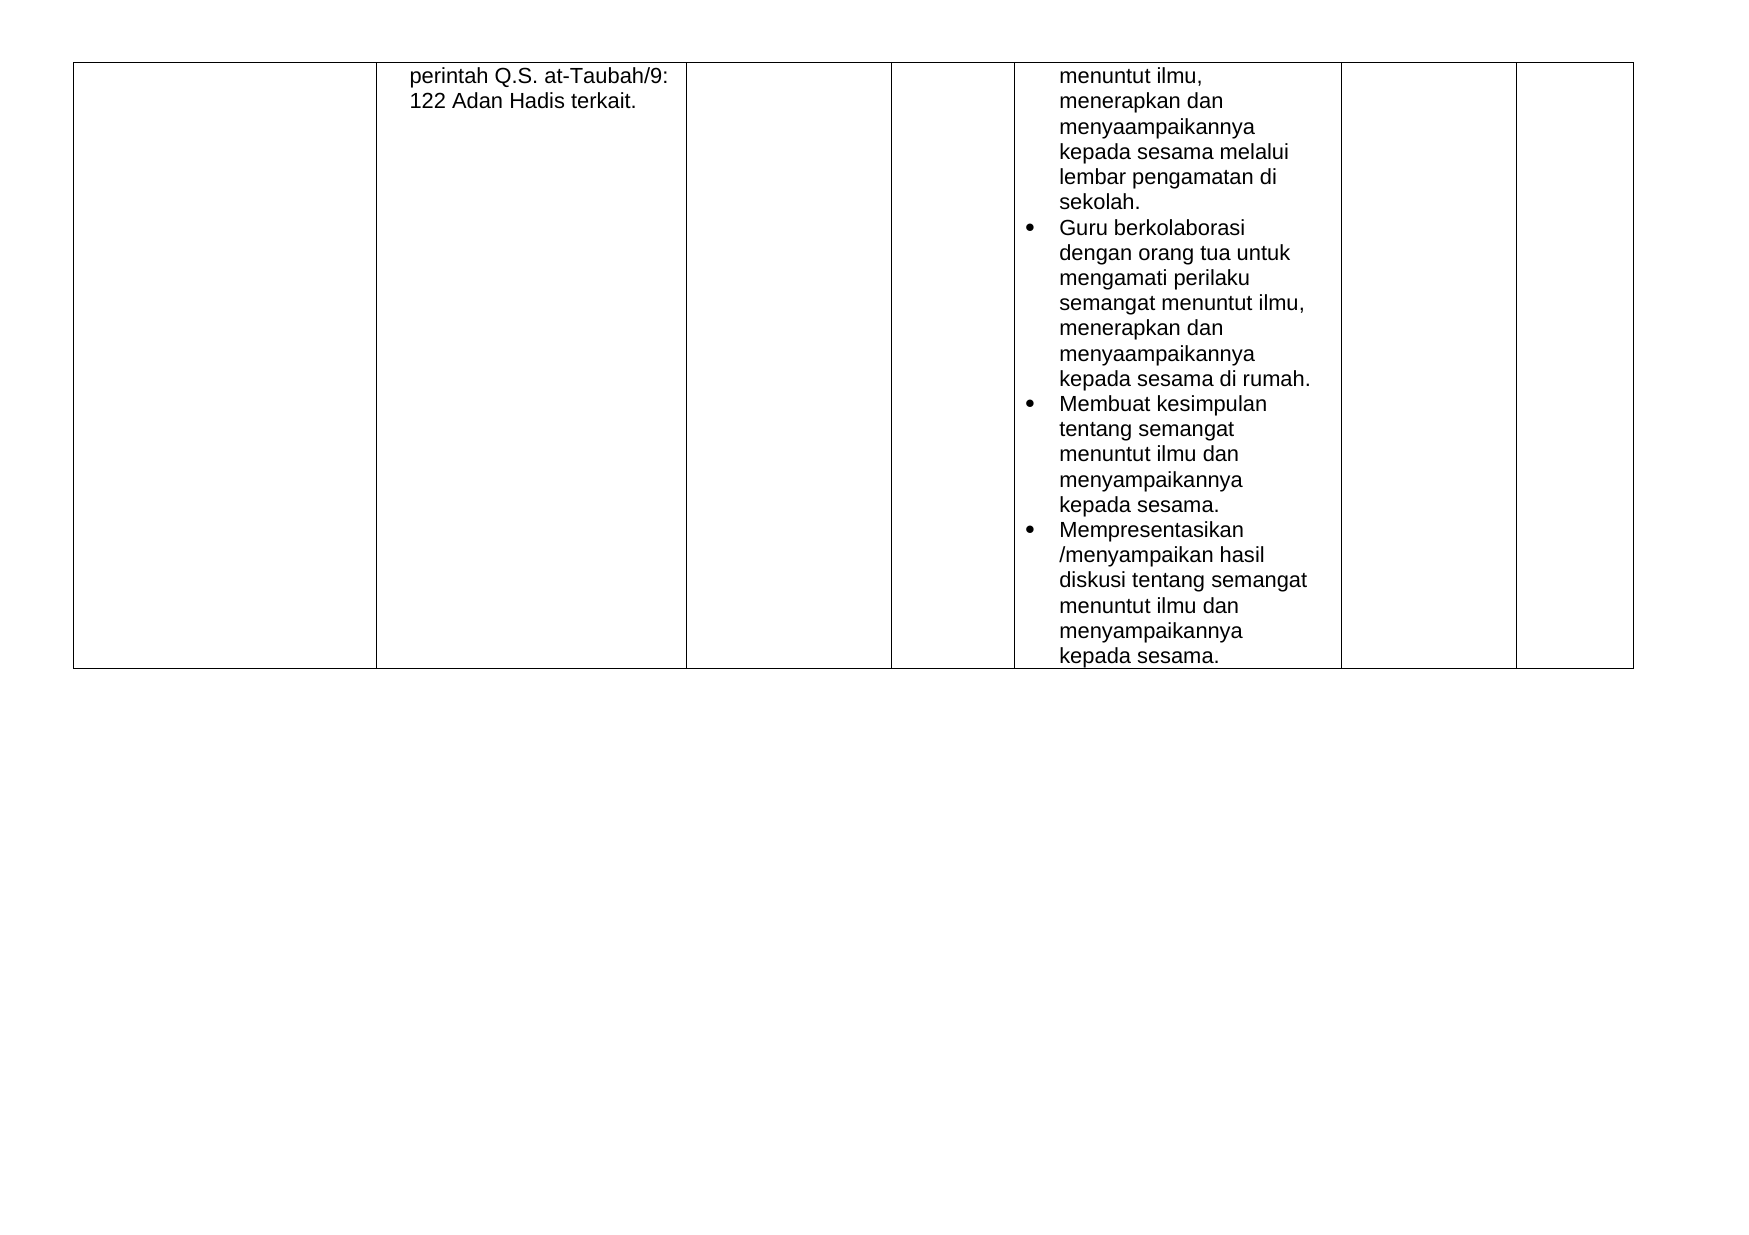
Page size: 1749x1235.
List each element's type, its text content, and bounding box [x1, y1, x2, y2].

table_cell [74, 63, 376, 668]
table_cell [687, 63, 891, 668]
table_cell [1342, 63, 1516, 668]
table_cell 9 [892, 63, 1014, 668]
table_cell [1015, 63, 1341, 668]
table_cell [377, 63, 686, 668]
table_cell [1517, 63, 1633, 668]
